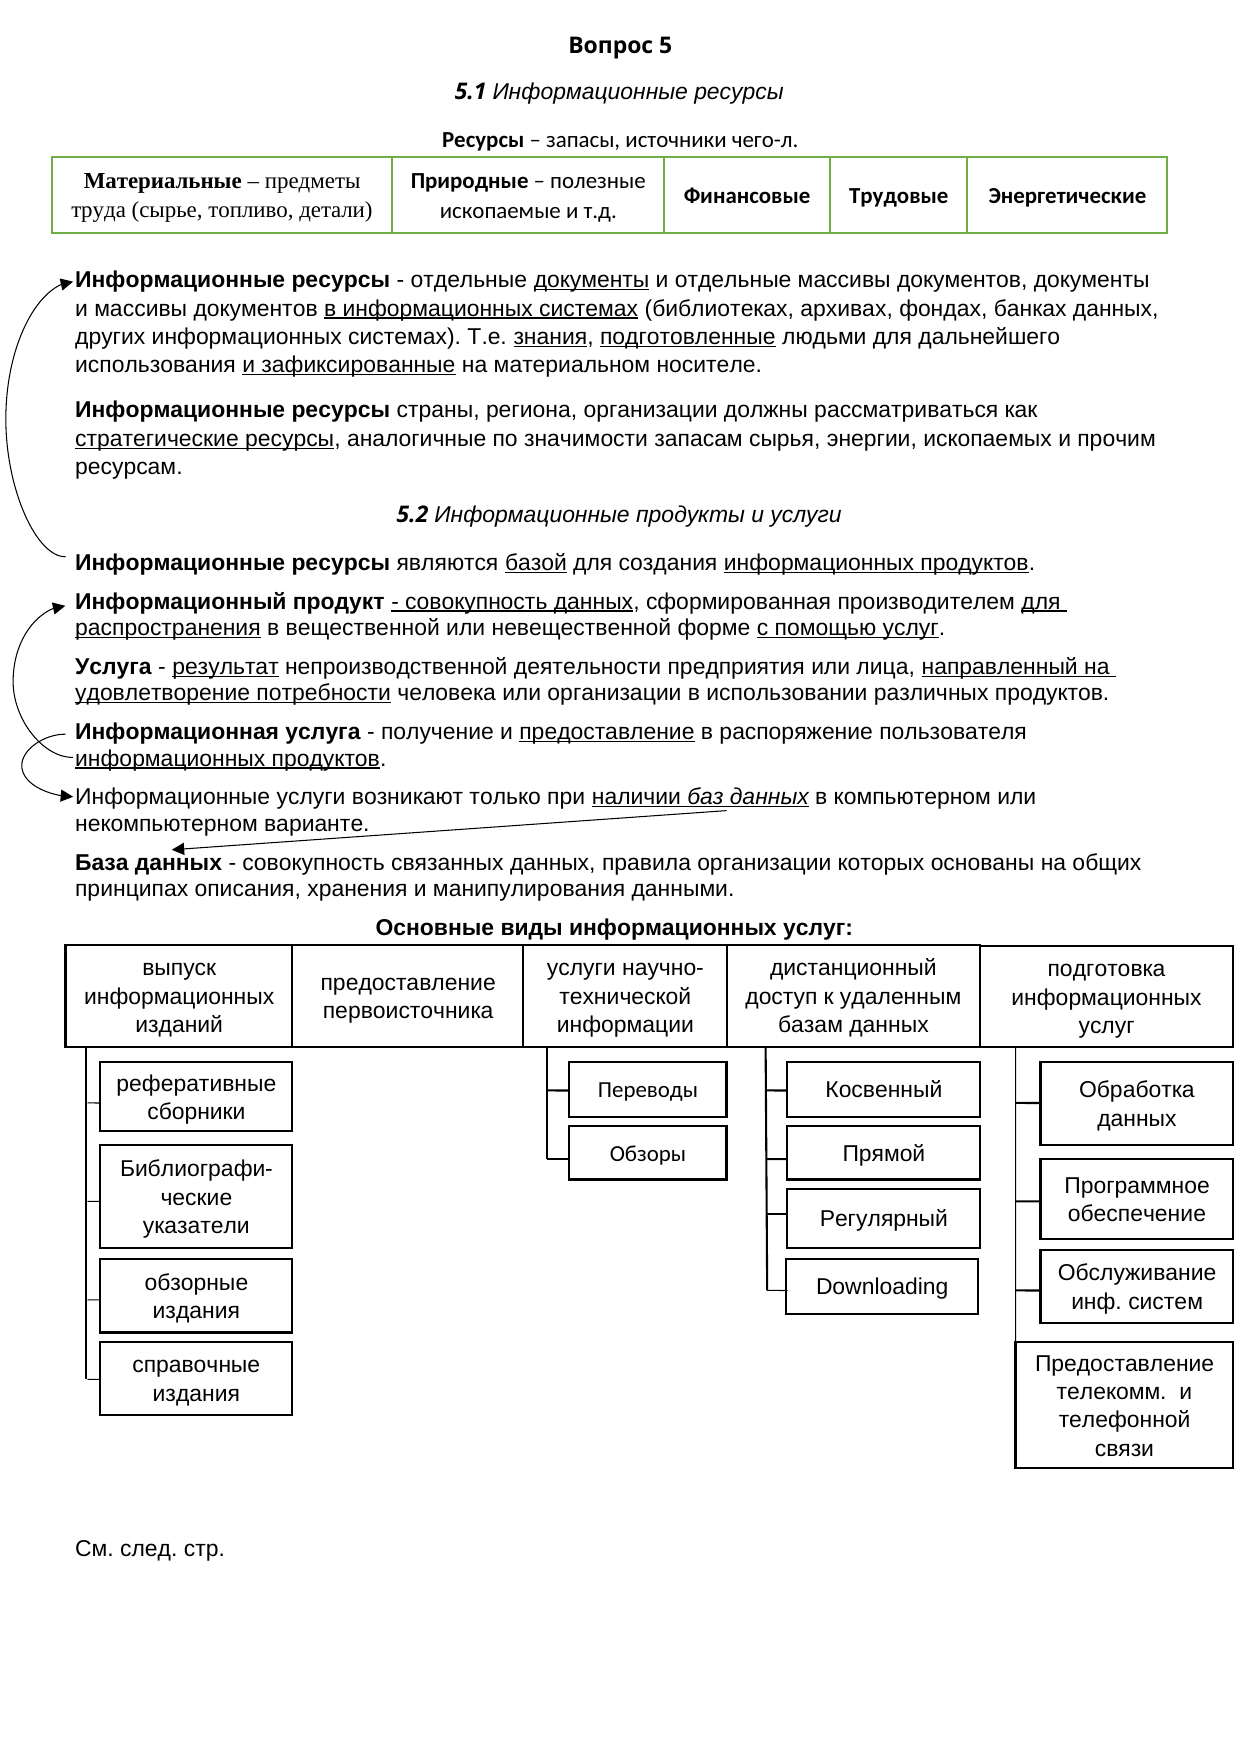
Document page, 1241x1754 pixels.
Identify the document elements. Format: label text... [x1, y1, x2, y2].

text См. след. стр. [75, 1535, 1165, 1562]
text 5.2 Информационные продукты и услуги [75, 498, 1165, 530]
text Информационные ресурсы являются базой для создания информационных продуктов. [75, 549, 1165, 575]
text Информационные услуги возникают только при наличии баз данных в компьютерном или некомпьютерном варианте. [75, 783, 1165, 836]
text 5.1 Информационные ресурсы [75, 75, 1165, 106]
text Информационные ресурсы страны, региона, организации должны рассматриваться как стратегические ресурсы, аналогичные по значимости запасам сырья, энергии, ископаемых и прочим ресурсам. [75, 396, 1165, 480]
text Информационная услуга - получение и предоставление в распоряжение пользователя информационных продуктов. [75, 718, 1165, 771]
text Информационный продукт - совокупность данных, сформированная производителем для распространения в вещественной или невещественной форме с помощью услуг. [75, 588, 1165, 640]
text База данных - совокупность связанных данных, правила организации которых основаны на общих принципах описания, хранения и манипулирования данными. [75, 848, 1165, 901]
text Ресурсы – запасы, источники чего-л. [75, 125, 1165, 153]
text Основные виды информационных услуг: [75, 914, 1153, 940]
text Информационные ресурсы - отдельные документы и отдельные массивы документов, документы и массивы документов в информационных системах (библиотеках, архивах, фондах, банках данных, других информационных системах). Т.е. знания, подготовленные людьми для дальнейшего использования и зафиксированные на материальном носителе. [75, 266, 1165, 378]
text Услуга - результат непроизводственной деятельности предприятия или лица, направленный на удовлетворение потребности человека или организации в использовании различных продуктов. [75, 653, 1165, 706]
